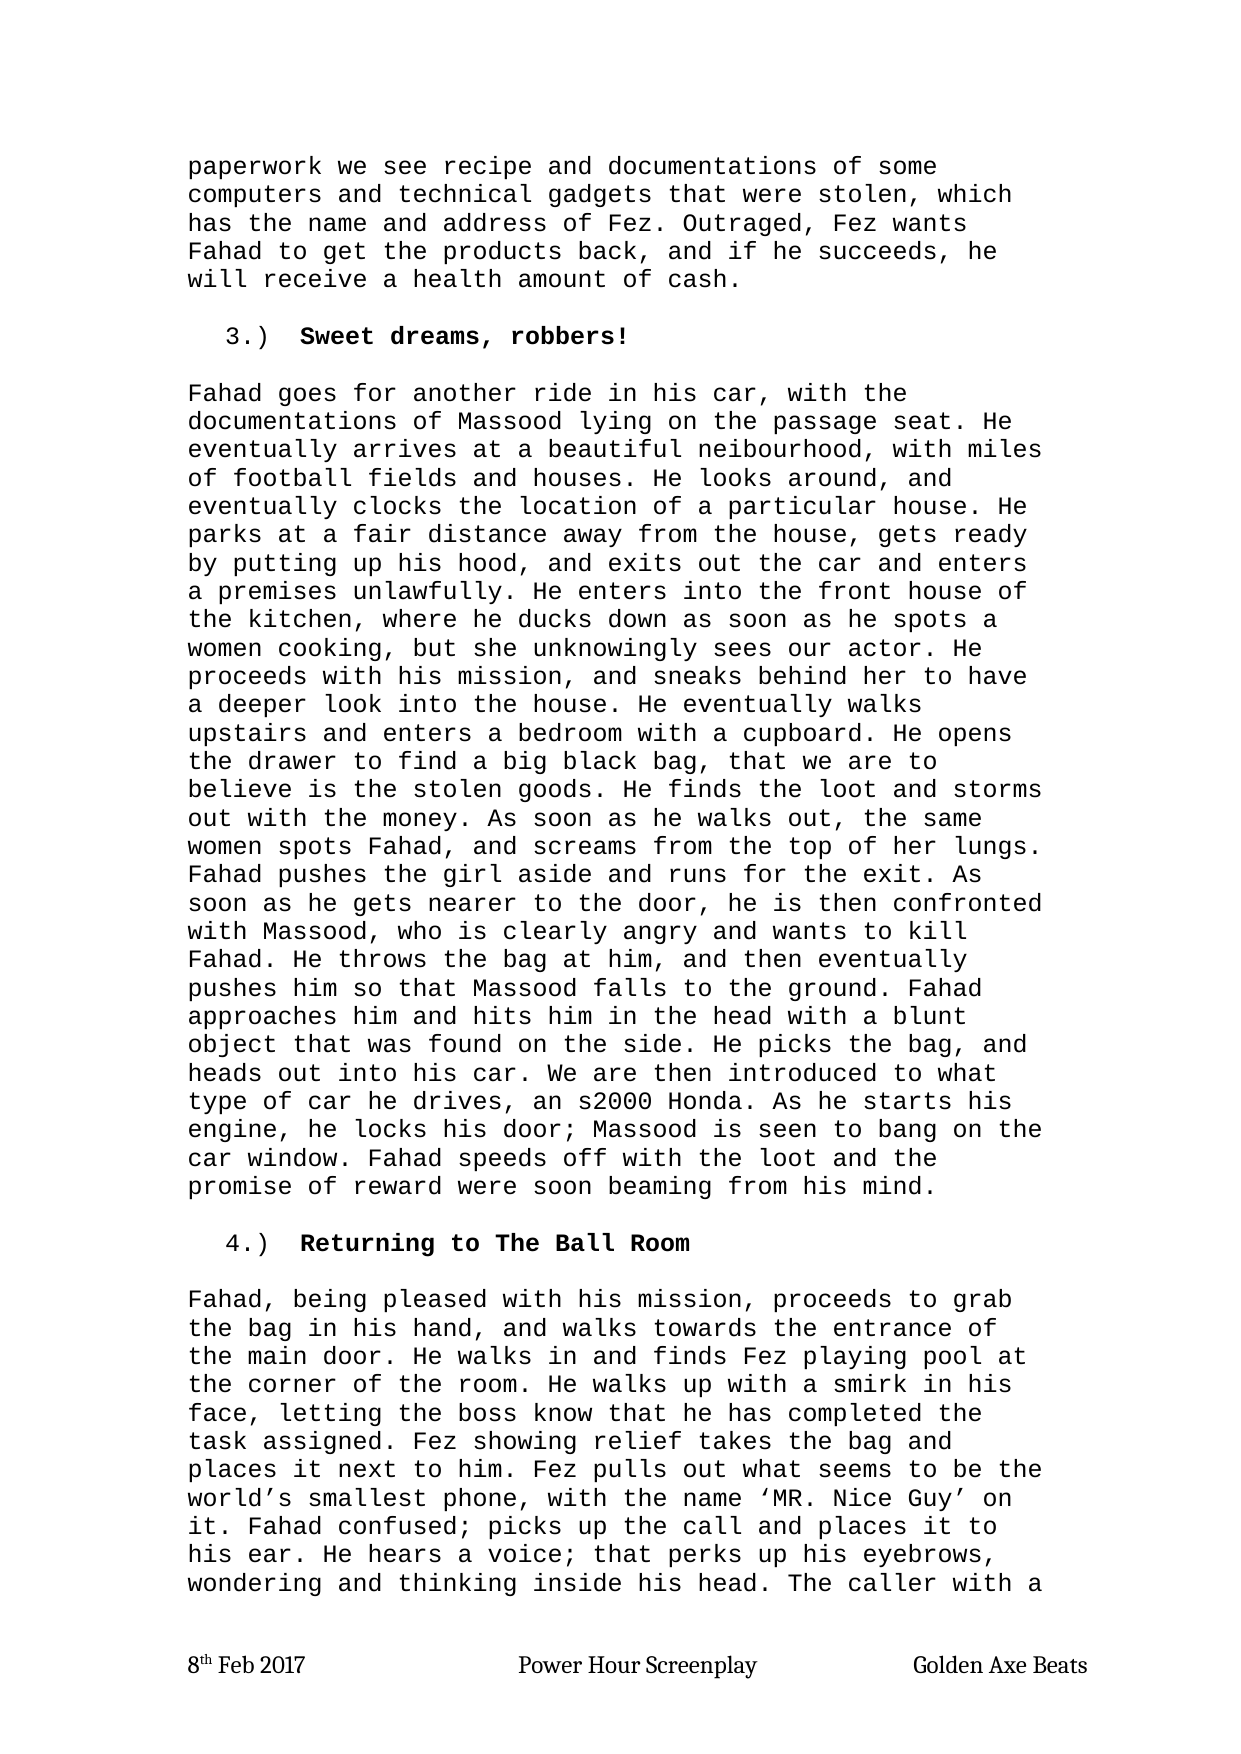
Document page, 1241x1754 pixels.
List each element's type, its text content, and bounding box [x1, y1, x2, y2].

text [187, 1287, 1053, 1598]
text Fahad goes for another ride in his car, with the documentations of Massood lying on the passage seat. He eventually arrives at a beautiful neibourhood, with miles of football fields and houses. He looks around, and eventually clocks the location of a particular house. He parks at a fair distance away from the house, gets ready by putting up his hood, and exits out the car and enters a premises unlawfully. He enters into the front house of the kitchen, where he ducks down as soon as he spots a women cooking, but she unknowingly sees our actor. He proceeds with his mission, and sneaks behind her to have a deeper look into the house. He eventually walks upstairs and enters a bedroom with a cupboard. He opens the drawer to find a big black bag, that we are to believe is the stolen goods. He finds the loot and storms out with the money. As soon as he walks out, the same women spots Fahad, and screams from the top of her lungs. Fahad pushes the girl aside and runs for the exit. As soon as he gets nearer to the door, he is then confronted with Massood, who is clearly angry and wants to kill Fahad. He throws the bag at him, and then eventually pushes him so that Massood falls to the ground. Fahad approaches him and hits him in the head with a blunt object that was found on the side. He picks the bag, and heads out into his car. We are then introduced to what type of car he drives, an s2000 Honda. As he starts his engine, he locks his door; Massood is seen to bang on the car window. Fahad speeds off with the loot and the promise of reward were soon beaming from his mind. [187, 380, 1053, 1202]
list Sweet dreams, robbers! [225, 323, 1053, 352]
list Returning to The Ball Room [225, 1230, 1053, 1258]
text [187, 153, 1053, 295]
